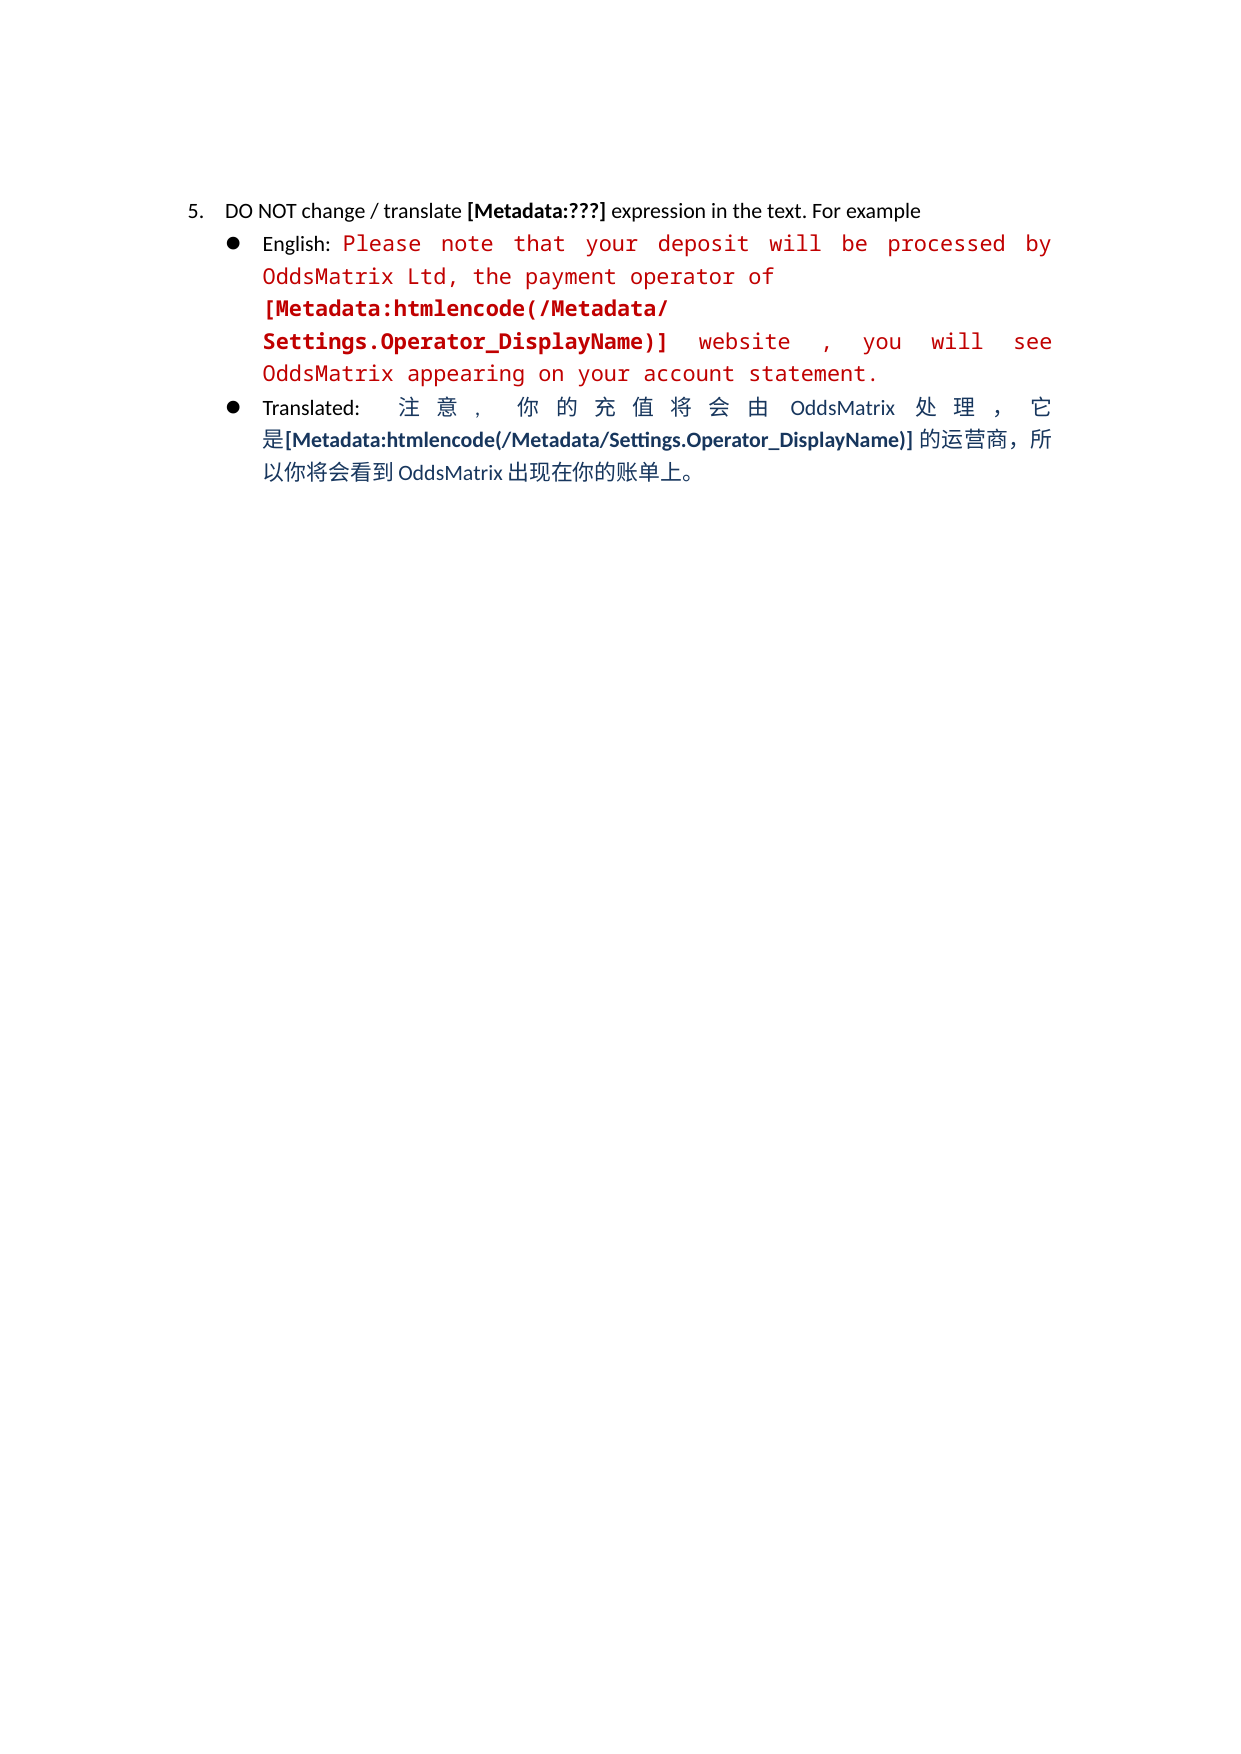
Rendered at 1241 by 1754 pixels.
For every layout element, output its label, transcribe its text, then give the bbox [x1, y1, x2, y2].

list [Metadata:htmlencode(/Metadata/Settings.Operator_DisplayName)] website , you will see OddsMatrix appearing on your account statement. [262, 292, 1053, 389]
list DO NOT change / translate [Metadata:???] expression in the text. For example [187, 194, 1053, 227]
list Translated: 注意, 你的充值将会由OddsMatrix处理，它是[Metadata:htmlencode(/Metadata/Settings.Operator_DisplayName)] 的运营商，所以你将会看到OddsMatrix出现在你的账单上。 [225, 389, 1053, 487]
list English: Please note that your deposit will be processed by OddsMatrix Ltd, the payment operator of [225, 227, 1053, 292]
